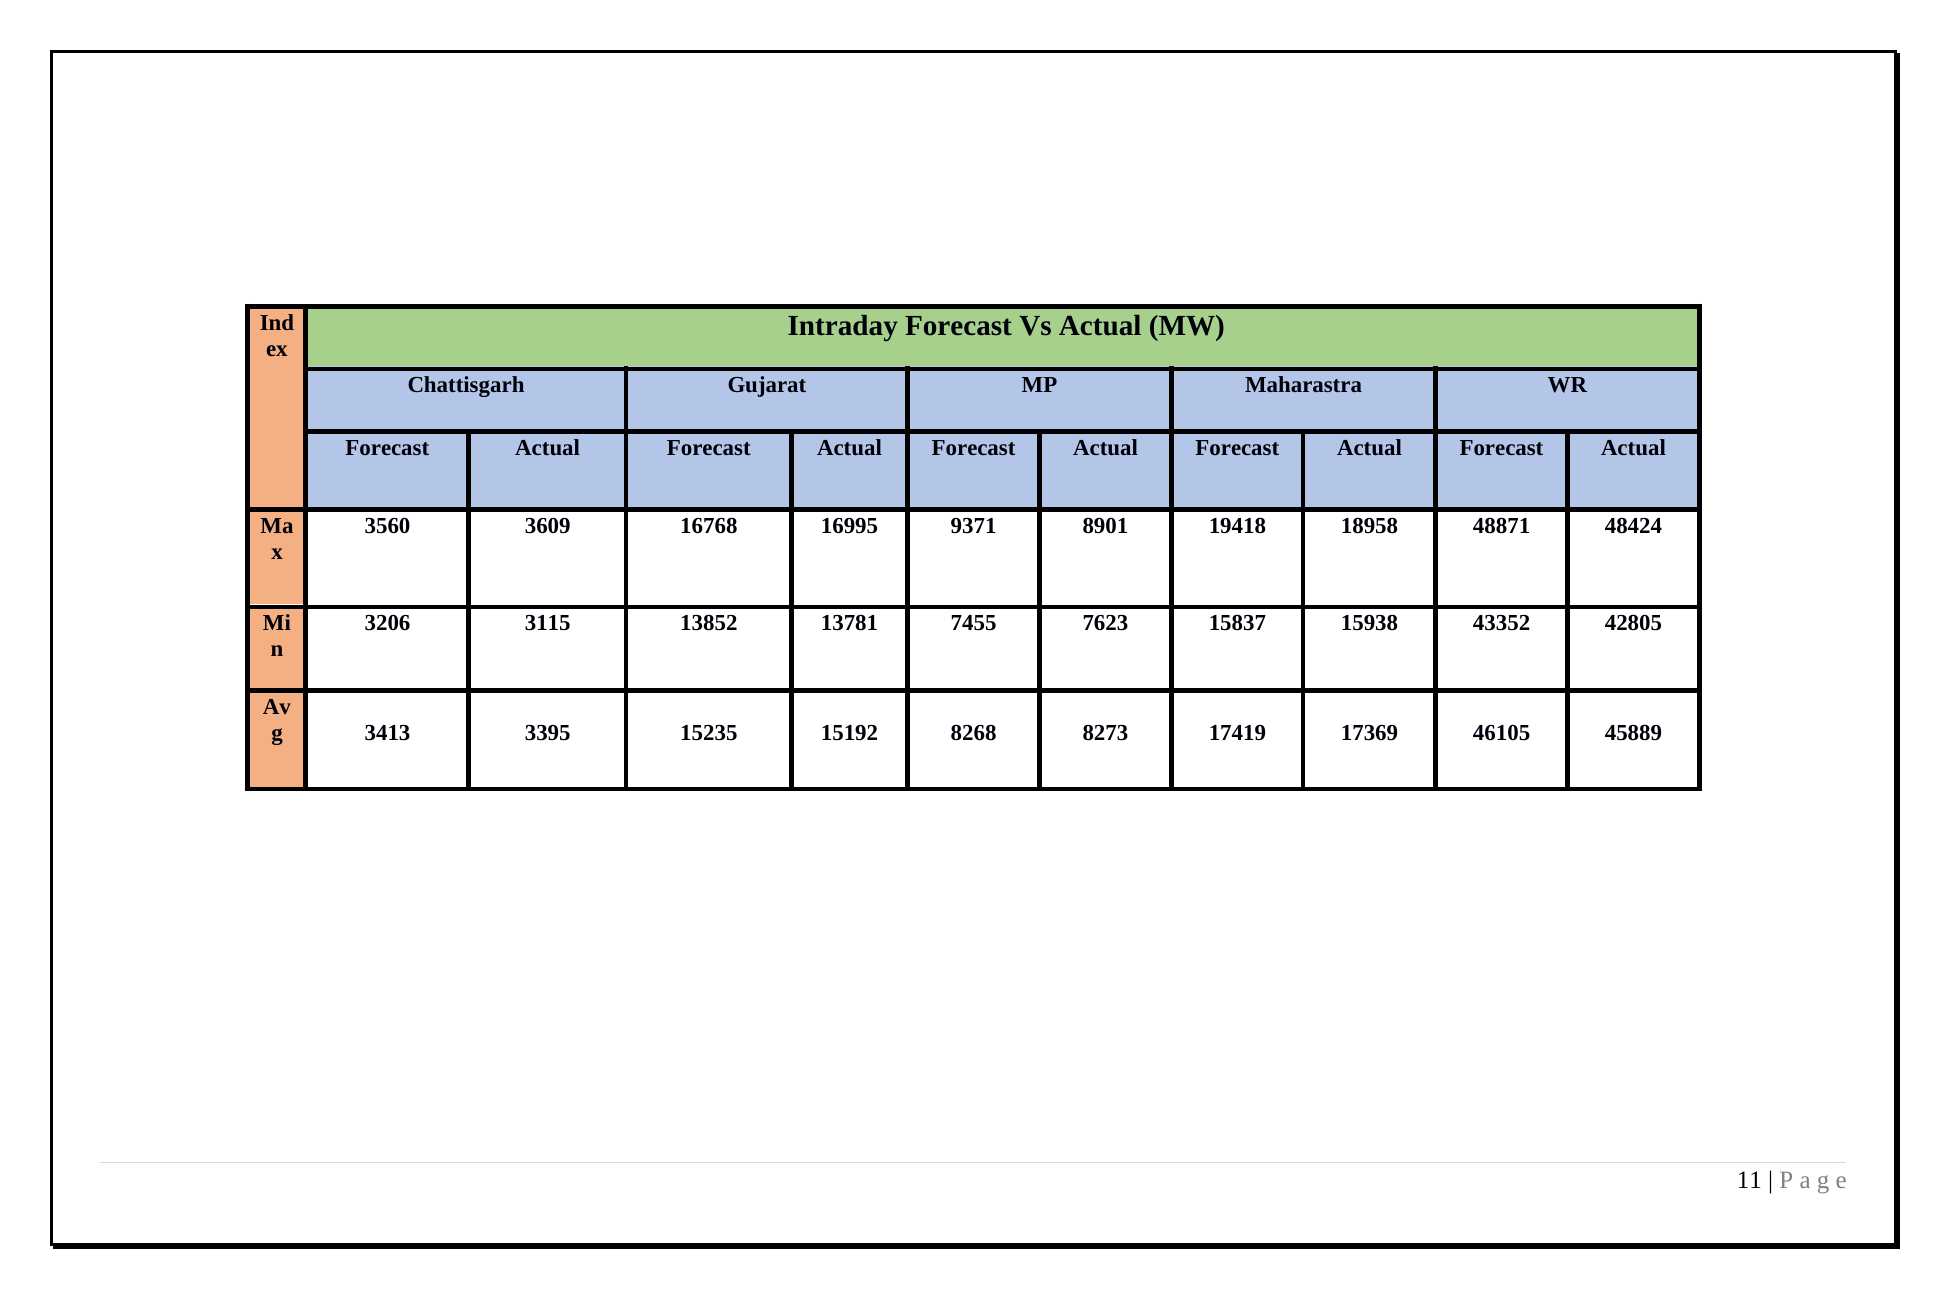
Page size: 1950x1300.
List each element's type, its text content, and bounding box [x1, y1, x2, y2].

table_cell 3115 [471, 609, 624, 688]
table_cell 8901 [1042, 512, 1169, 604]
table_cell 7623 [1042, 609, 1169, 688]
table_cell 18958 [1305, 512, 1433, 604]
table_cell Forecast [308, 434, 466, 507]
table_cell Avg [250, 693, 303, 787]
table_cell Forecast [628, 434, 789, 507]
table_header Index [250, 309, 303, 507]
table_cell 8273 [1042, 693, 1169, 787]
table_cell Actual [1305, 434, 1433, 507]
table_cell 45889 [1570, 693, 1697, 787]
table_cell Min [250, 609, 303, 688]
table_cell Actual [471, 434, 624, 507]
table_cell 42805 [1570, 609, 1697, 688]
table_cell 3560 [308, 512, 466, 604]
table_cell 3395 [471, 693, 624, 787]
table_cell WR [1438, 371, 1697, 429]
table_cell 8268 [910, 693, 1037, 787]
table_cell Gujarat [628, 371, 905, 429]
table_cell 48424 [1570, 512, 1697, 604]
table_header Intraday Forecast Vs Actual (MW) [308, 309, 1697, 366]
table_cell 17419 [1174, 693, 1301, 787]
table_cell Forecast [1174, 434, 1301, 507]
table_cell 3206 [308, 609, 466, 688]
table_cell Actual [1570, 434, 1697, 507]
table_cell 13781 [794, 609, 905, 688]
table_cell 43352 [1438, 609, 1565, 688]
table_cell MP [910, 371, 1169, 429]
table_cell Max [250, 512, 303, 604]
table_cell Forecast [1438, 434, 1565, 507]
table_cell 19418 [1174, 512, 1301, 604]
table_cell 15235 [628, 693, 789, 787]
table_cell Actual [1042, 434, 1169, 507]
table_cell 46105 [1438, 693, 1565, 787]
table_cell Forecast [910, 434, 1037, 507]
table_cell 17369 [1305, 693, 1433, 787]
table_cell Actual [794, 434, 905, 507]
table_cell 13852 [628, 609, 789, 688]
table_cell 7455 [910, 609, 1037, 688]
table_cell Maharastra [1174, 371, 1433, 429]
table_cell 15938 [1305, 609, 1433, 688]
table_cell 15192 [794, 693, 905, 787]
table_cell 9371 [910, 512, 1037, 604]
table_cell 3413 [308, 693, 466, 787]
table_cell Chattisgarh [308, 371, 624, 429]
table_cell 16995 [794, 512, 905, 604]
table_cell 16768 [628, 512, 789, 604]
table_cell 3609 [471, 512, 624, 604]
table_cell 48871 [1438, 512, 1565, 604]
table_cell 15837 [1174, 609, 1301, 688]
